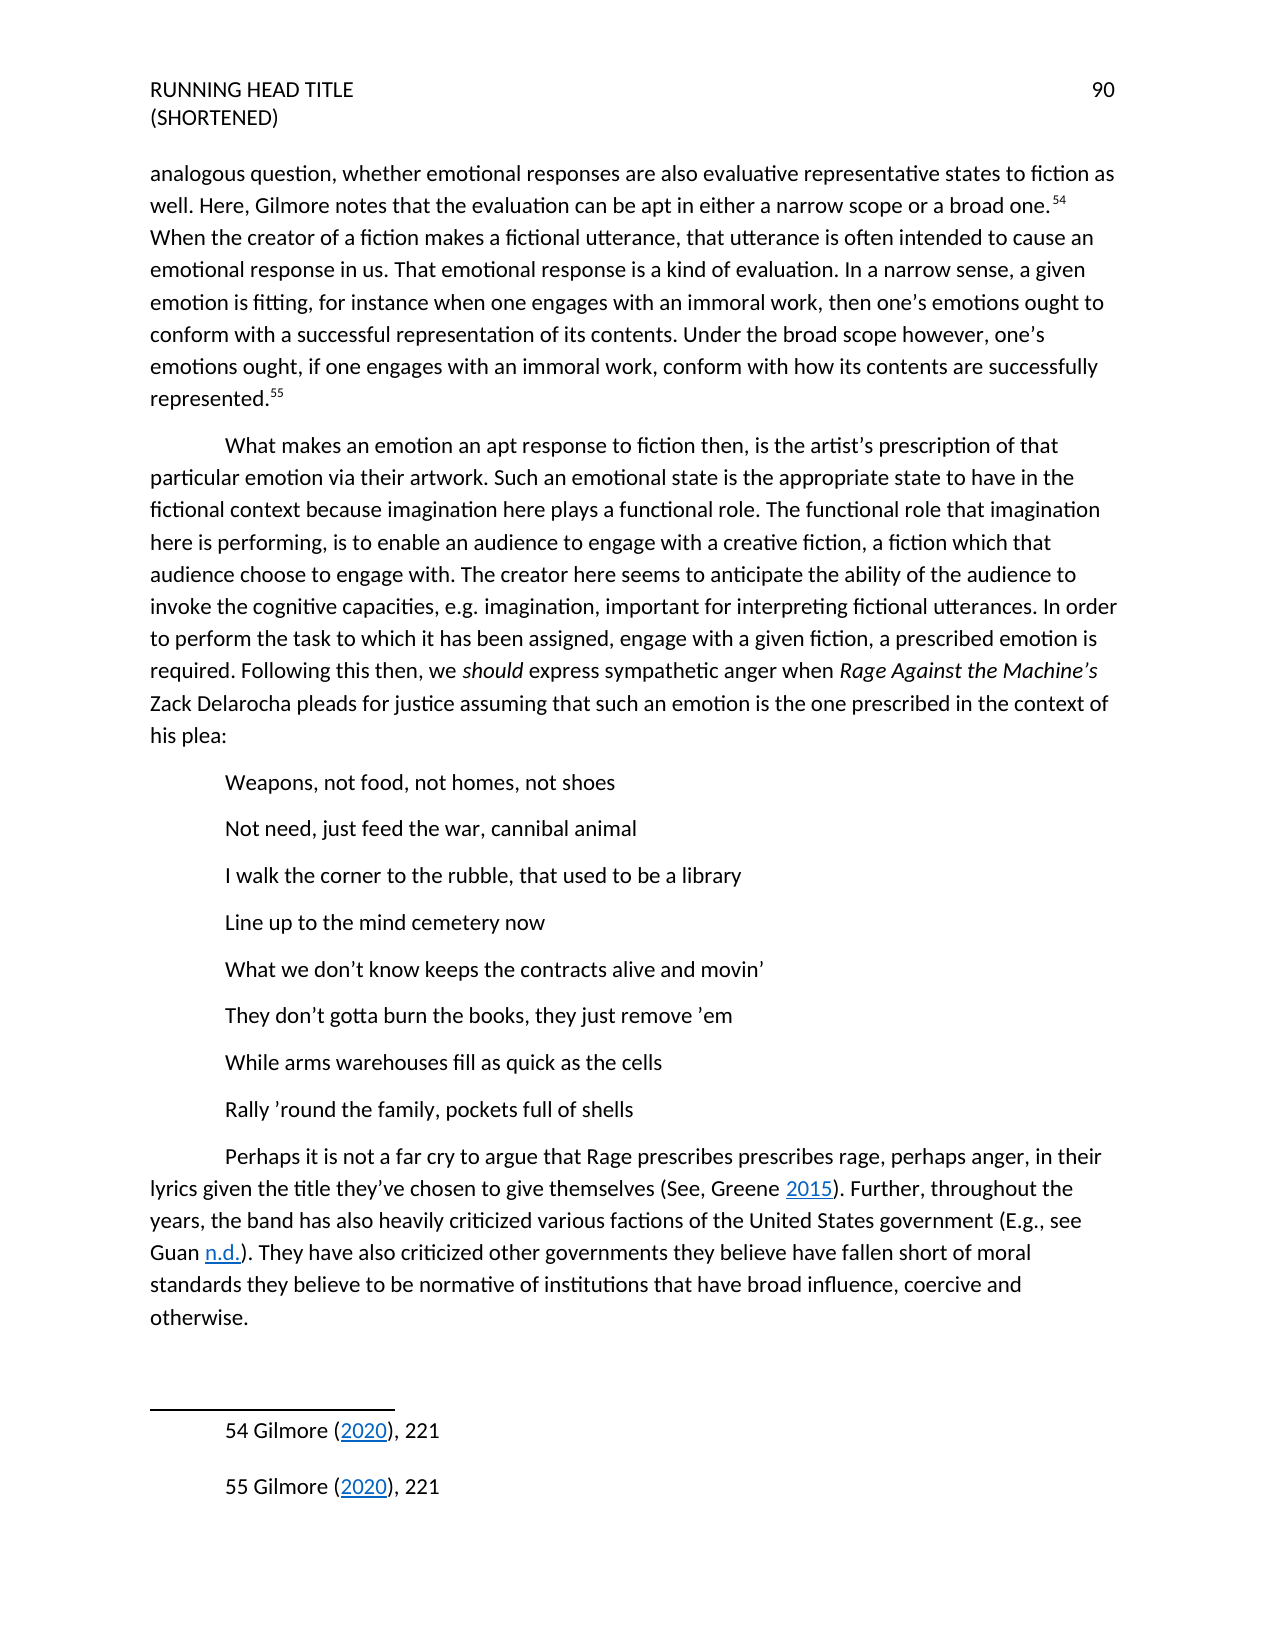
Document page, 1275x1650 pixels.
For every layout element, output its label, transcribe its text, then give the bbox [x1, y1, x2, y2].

text Not need, just feed the war, cannibal animal [150, 814, 1125, 842]
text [150, 159, 1125, 412]
text While arms warehouses fill as quick as the cells [150, 1048, 1125, 1076]
text What makes an emotion an apt response to fiction then, is the artist’s prescription of that particular emotion via their artwork. Such an emotional state is the appropriate state to have in the fictional context because imagination here plays a functional role. The functional role that imagination here is performing, is to enable an audience to engage with a creative fiction, a fiction which that audience choose to engage with. The creator here seems to anticipate the ability of the audience to invoke the cognitive capacities, e.g. imagination, important for interpreting fictional utterances. In order to perform the task to which it has been assigned, engage with a given fiction, a prescribed emotion is required. Following this then, we should express sympathetic anger when Rage Against the Machine’s Zack Delarocha pleads for justice assuming that such an emotion is the one prescribed in the context of his plea: [150, 431, 1125, 749]
text What we don’t know keeps the contracts alive and movin’ [150, 955, 1125, 983]
text Rally ’round the family, pockets full of shells [150, 1095, 1125, 1123]
text Line up to the mind cemetery now [150, 908, 1125, 936]
text They don’t gotta burn the books, they just remove ’em [150, 1001, 1125, 1029]
text Perhaps it is not a far cry to argue that Rage prescribes prescribes rage, perhaps anger, in their lyrics given the title they’ve chosen to give themselves (See, Greene 2015). Further, throughout the years, the band has also heavily criticized various factions of the United States government (E.g., see Guan n.d.). They have also criticized other governments they believe have fallen short of moral standards they believe to be normative of institutions that have broad influence, coercive and otherwise. [150, 1142, 1125, 1331]
text I walk the corner to the rubble, that used to be a library [150, 861, 1125, 889]
text Weapons, not food, not homes, not shoes [150, 768, 1125, 796]
